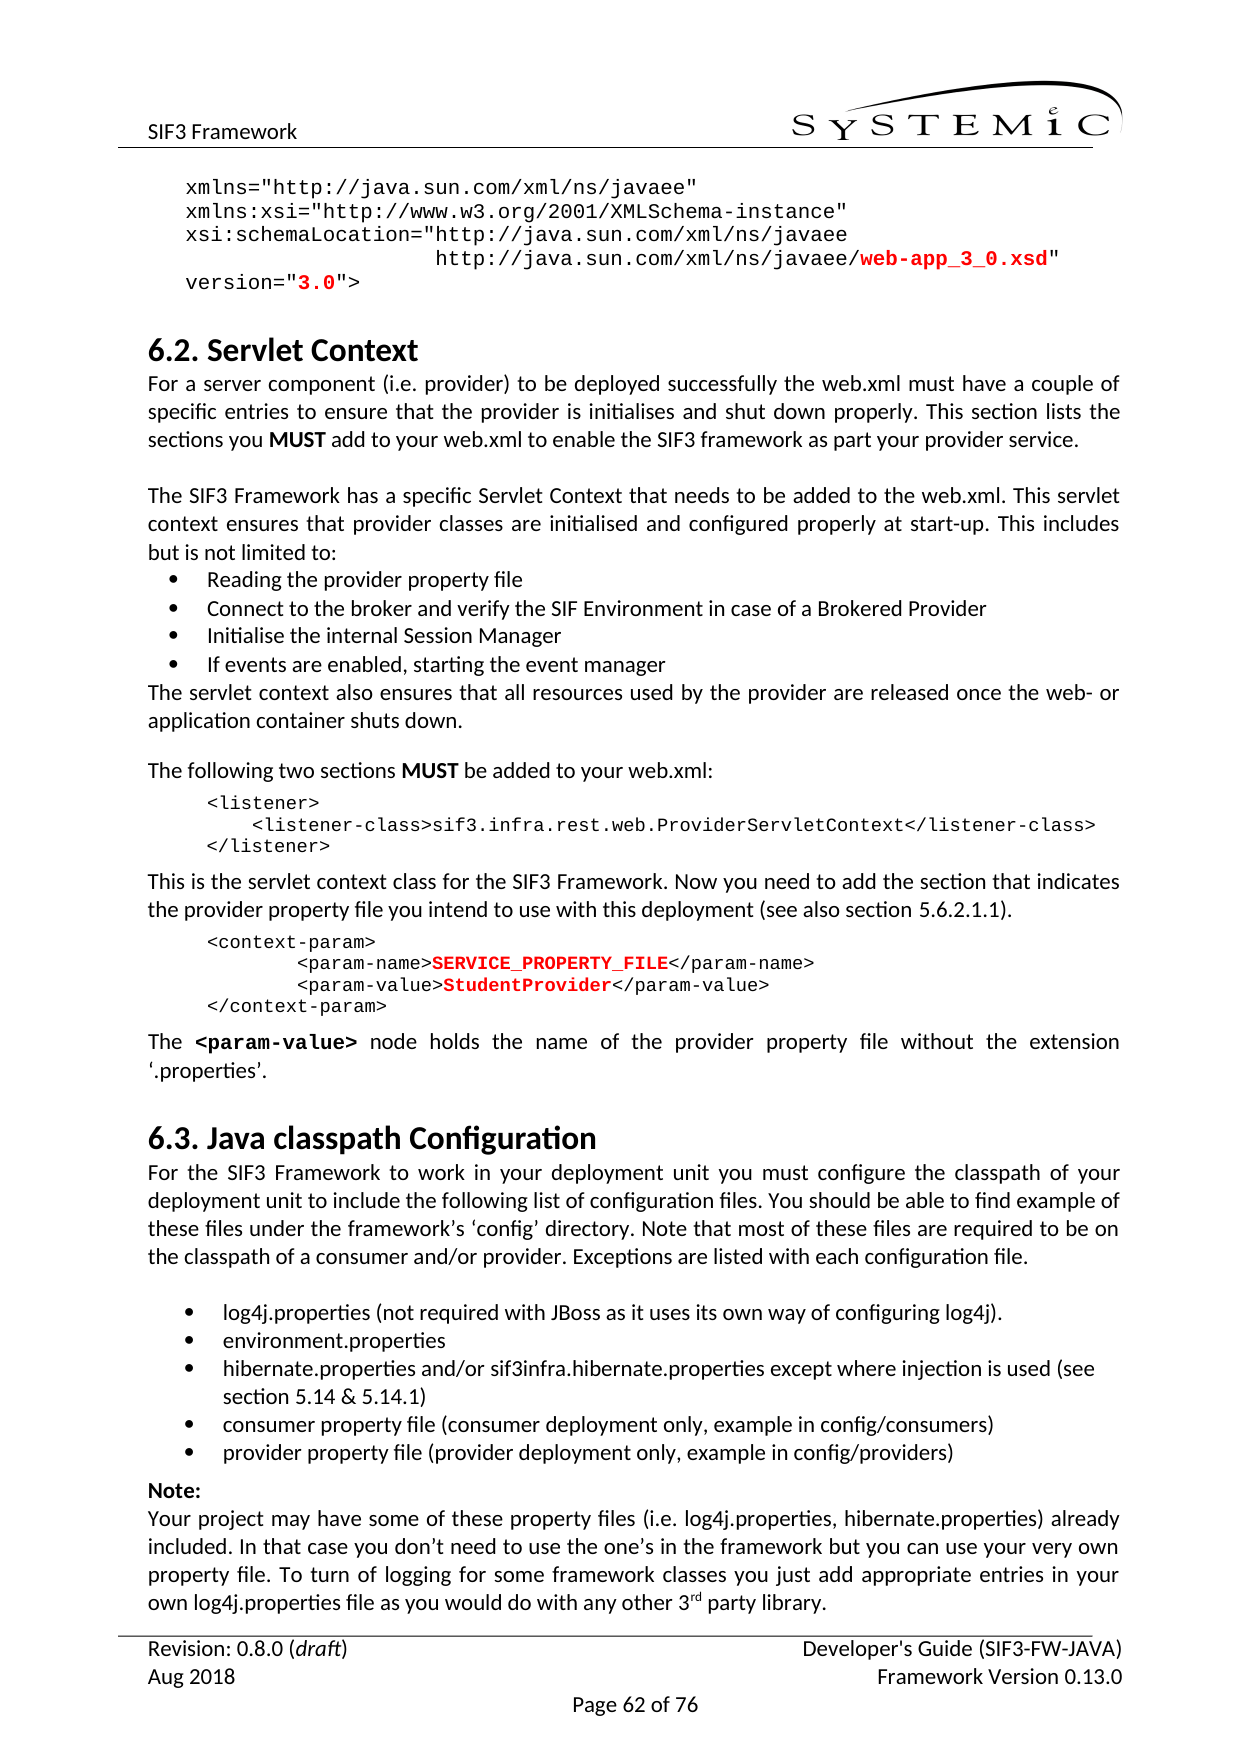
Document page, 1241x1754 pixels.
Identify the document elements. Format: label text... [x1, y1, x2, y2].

text This is the servlet context class for the SIF3 Framework. Now you need to add the section that indicates the provider property file you intend to use with this deployment (see also section 5.6.2.1.1). [147, 867, 1122, 923]
text xmlns="http://java.sun.com/xml/ns/javaee" [148, 177, 1122, 201]
text Your project may have some of these property files (i.e. log4j.properties, hibernate.properties) already included. In that case you don’t need to use the one’s in the framework but you can use your very own property file. To turn of logging for some framework classes you just add appropriate entries in your own log4j.properties file as you would do with any other 3rd party library. [148, 1504, 1122, 1617]
text <listener-class>sif3.infra.rest.web.ProviderServletContext</listener-class> [148, 815, 1122, 837]
text xmlns:xsi="http://www.w3.org/2001/XMLSchema-instance" [148, 201, 1122, 224]
list hibernate.properties and/or sif3infra.hibernate.properties except where injection is used (see section 5.13 & 5.13.1) [185, 1354, 1122, 1410]
text For the SIF3 Framework to work in your deployment unit you must configure the classpath of your deployment unit to include the following list of configuration files. You should be able to find example of these files under the framework’s ‘config’ directory. Note that most of these files are required to be on the classpath of a consumer and/or provider. Exceptions are listed with each configuration file. [148, 1158, 1122, 1270]
text The <param-value> node holds the name of the provider property file without the extension ‘.properties’. [148, 1027, 1122, 1084]
text The SIF3 Framework has a specific Servlet Context that needs to be added to the web.xml. This servlet context ensures that provider classes are initialised and configured properly at start-up. This includes but is not limited to: [148, 482, 1122, 566]
text Note: [148, 1476, 1122, 1504]
text For a server component (i.e. provider) to be deployed successfully the web.xml must have a couple of specific entries to ensure that the provider is initialises and shut down properly. This section lists the sections you MUST add to your web.xml to enable the SIF3 framework as part your provider service. [148, 369, 1122, 453]
text </listener> [147, 837, 1122, 858]
text <param-name>SERVICE_PROPERTY_FILE</param-name> [148, 954, 1122, 975]
text xsi:schemaLocation="http://java.sun.com/xml/ns/javaee [148, 224, 1122, 248]
list Initialise the internal Session Manager [169, 622, 1122, 650]
picture [792, 80, 1123, 140]
list log4j.properties (not required with JBoss as it uses its own way of configuring log4j). [185, 1298, 1122, 1326]
text The following two sections MUST be added to your web.xml: [148, 757, 1122, 785]
text <param-value>StudentProvider</param-value> [148, 975, 1122, 997]
list consumer property file (consumer deployment only, example in config/consumers) [185, 1410, 1122, 1438]
text The servlet context also ensures that all resources used by the provider are released once the web- or application container shuts down. [148, 678, 1122, 734]
subtitle Java classpath Configuration [148, 1117, 1122, 1158]
text <context-param> [148, 933, 1122, 954]
text http://java.sun.com/xml/ns/javaee/web-app_3_0.xsd" [148, 248, 1122, 272]
list If events are enabled, starting the event manager [169, 650, 1122, 678]
list Connect to the broker and verify the SIF Environment in case of a Brokered Provider [169, 594, 1122, 622]
list provider property file (provider deployment only, example in config/providers) [185, 1438, 1122, 1466]
list environment.properties [185, 1326, 1122, 1354]
subtitle Servlet Context [148, 329, 1122, 369]
text version="3.0"> [148, 272, 1122, 295]
list Reading the provider property file [169, 566, 1122, 594]
text </context-param> [148, 997, 1122, 1018]
text <listener> [148, 794, 1122, 815]
